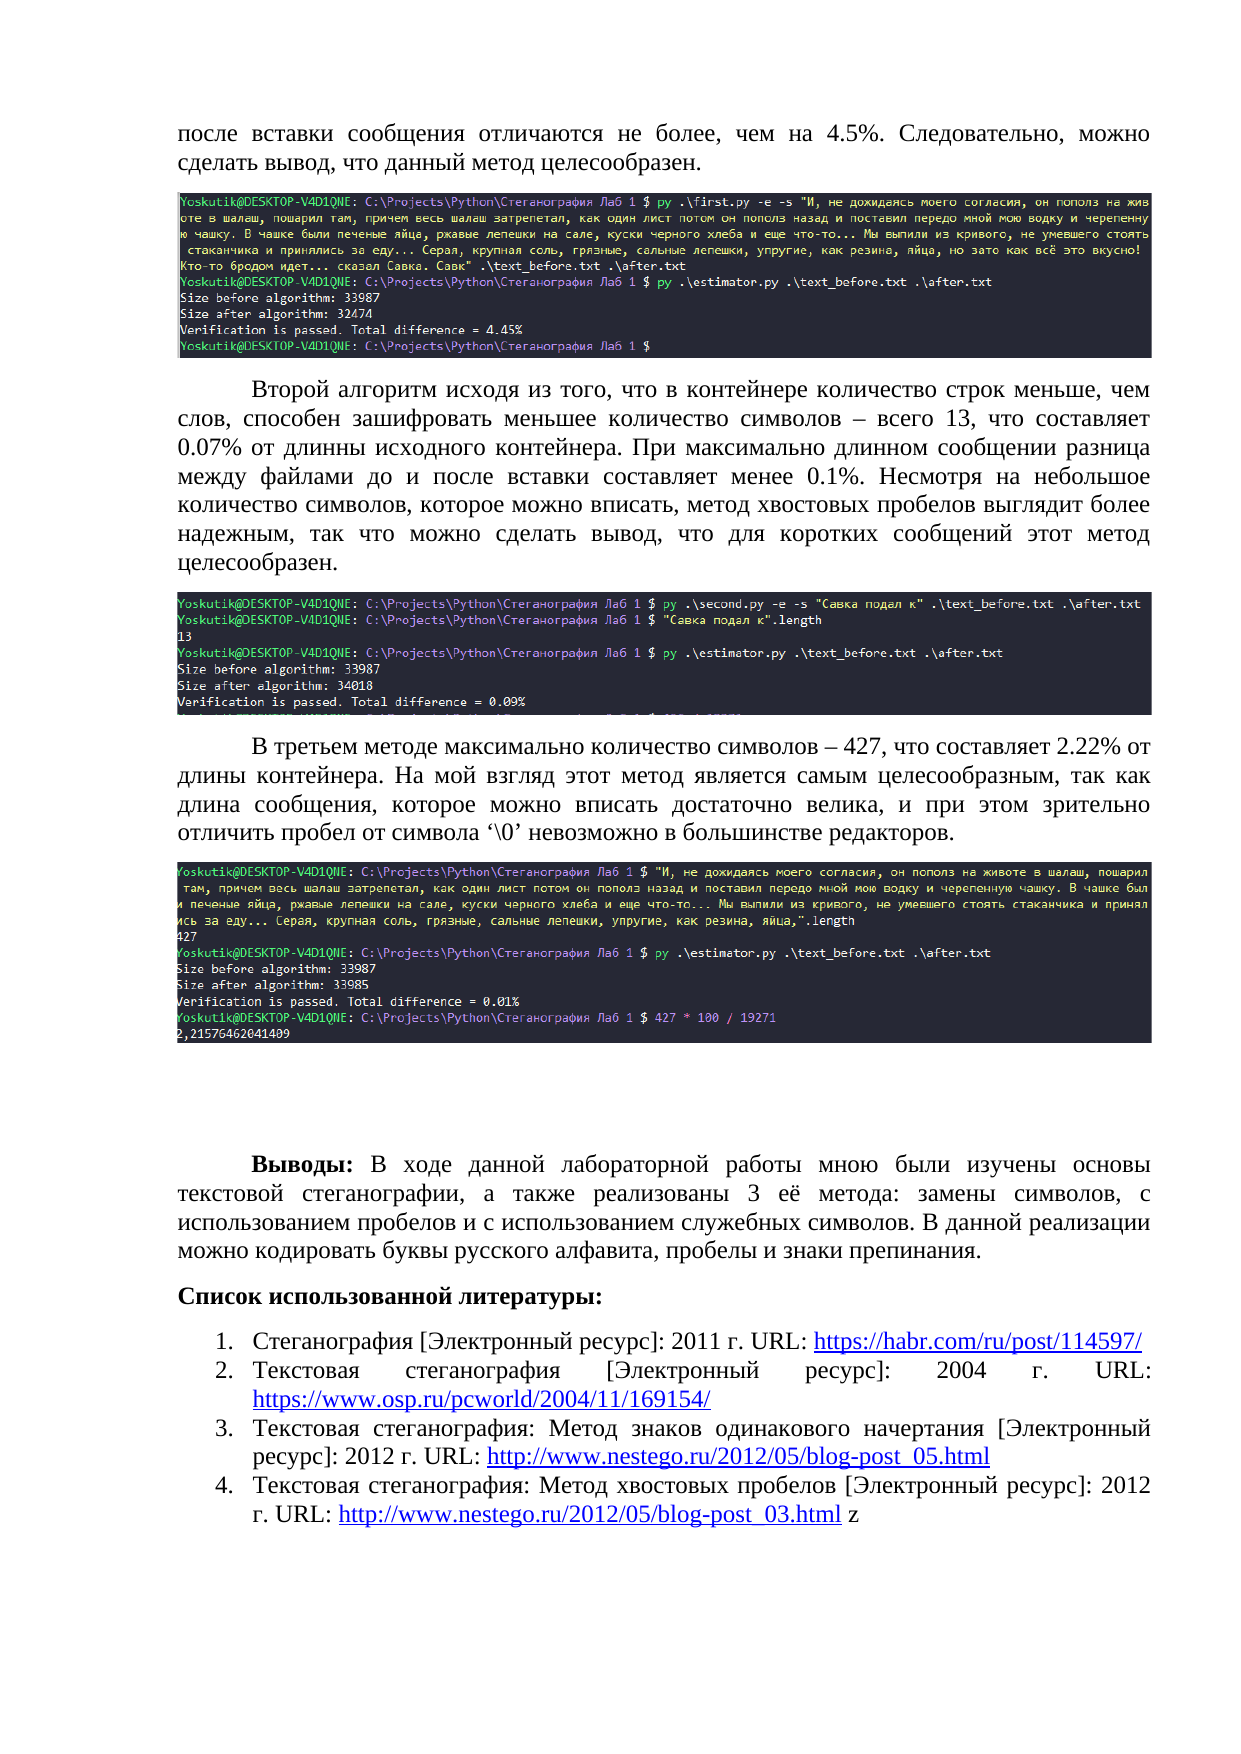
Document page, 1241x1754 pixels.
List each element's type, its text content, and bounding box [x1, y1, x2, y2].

list Стеганография [Электронный ресурс]: 2011 г. URL: https://habr.com/ru/post/114597/ [215, 1326, 1152, 1355]
list Текстовая стеганография: Метод хвостовых пробелов [Электронный ресурс]: 2012 г. URL: http://www.nestego.ru/2012/05/blog-post_03.html z [215, 1470, 1152, 1528]
text Список использованной литературы: [177, 1281, 1152, 1310]
picture [177, 862, 1152, 1043]
text Выводы: В ходе данной лабораторной работы мною были изучены основы текстовой стеганографии, а также реализованы 3 её метода: замены символов, с использованием пробелов и с использованием служебных символов. В данной реализации можно кодировать буквы русского алфавита, пробелы и знаки препинания. [177, 1149, 1152, 1264]
list Текстовая стеганография [Электронный ресурс]: 2004 г. URL: https://www.osp.ru/pcworld/2004/11/169154/ [215, 1355, 1152, 1413]
list Текстовая стеганография: Метод знаков одинакового начертания [Электронный ресурс]: 2012 г. URL: http://www.nestego.ru/2012/05/blog-post_05.html [215, 1413, 1152, 1470]
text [177, 118, 1152, 176]
picture [177, 592, 1152, 715]
text В третьем методе максимально количество символов – 427, что составляет 2.22% от длины контейнера. На мой взгляд этот метод является самым целесообразным, так как длина сообщения, которое можно вписать достаточно велика, и при этом зрительно отличить пробел от символа ‘\0’ невозможно в большинстве редакторов. [177, 731, 1152, 846]
picture [177, 192, 1152, 358]
text Второй алгоритм исходя из того, что в контейнере количество строк меньше, чем слов, способен зашифровать меньшее количество символов – всего 13, что составляет 0.07% от длинны исходного контейнера. При максимально длинном сообщении разница между файлами до и после вставки составляет менее 0.1%. Несмотря на небольшое количество символов, которое можно вписать, метод хвостовых пробелов выглядит более надежным, так что можно сделать вывод, что для коротких сообщений этот метод целесообразен. [177, 374, 1152, 576]
